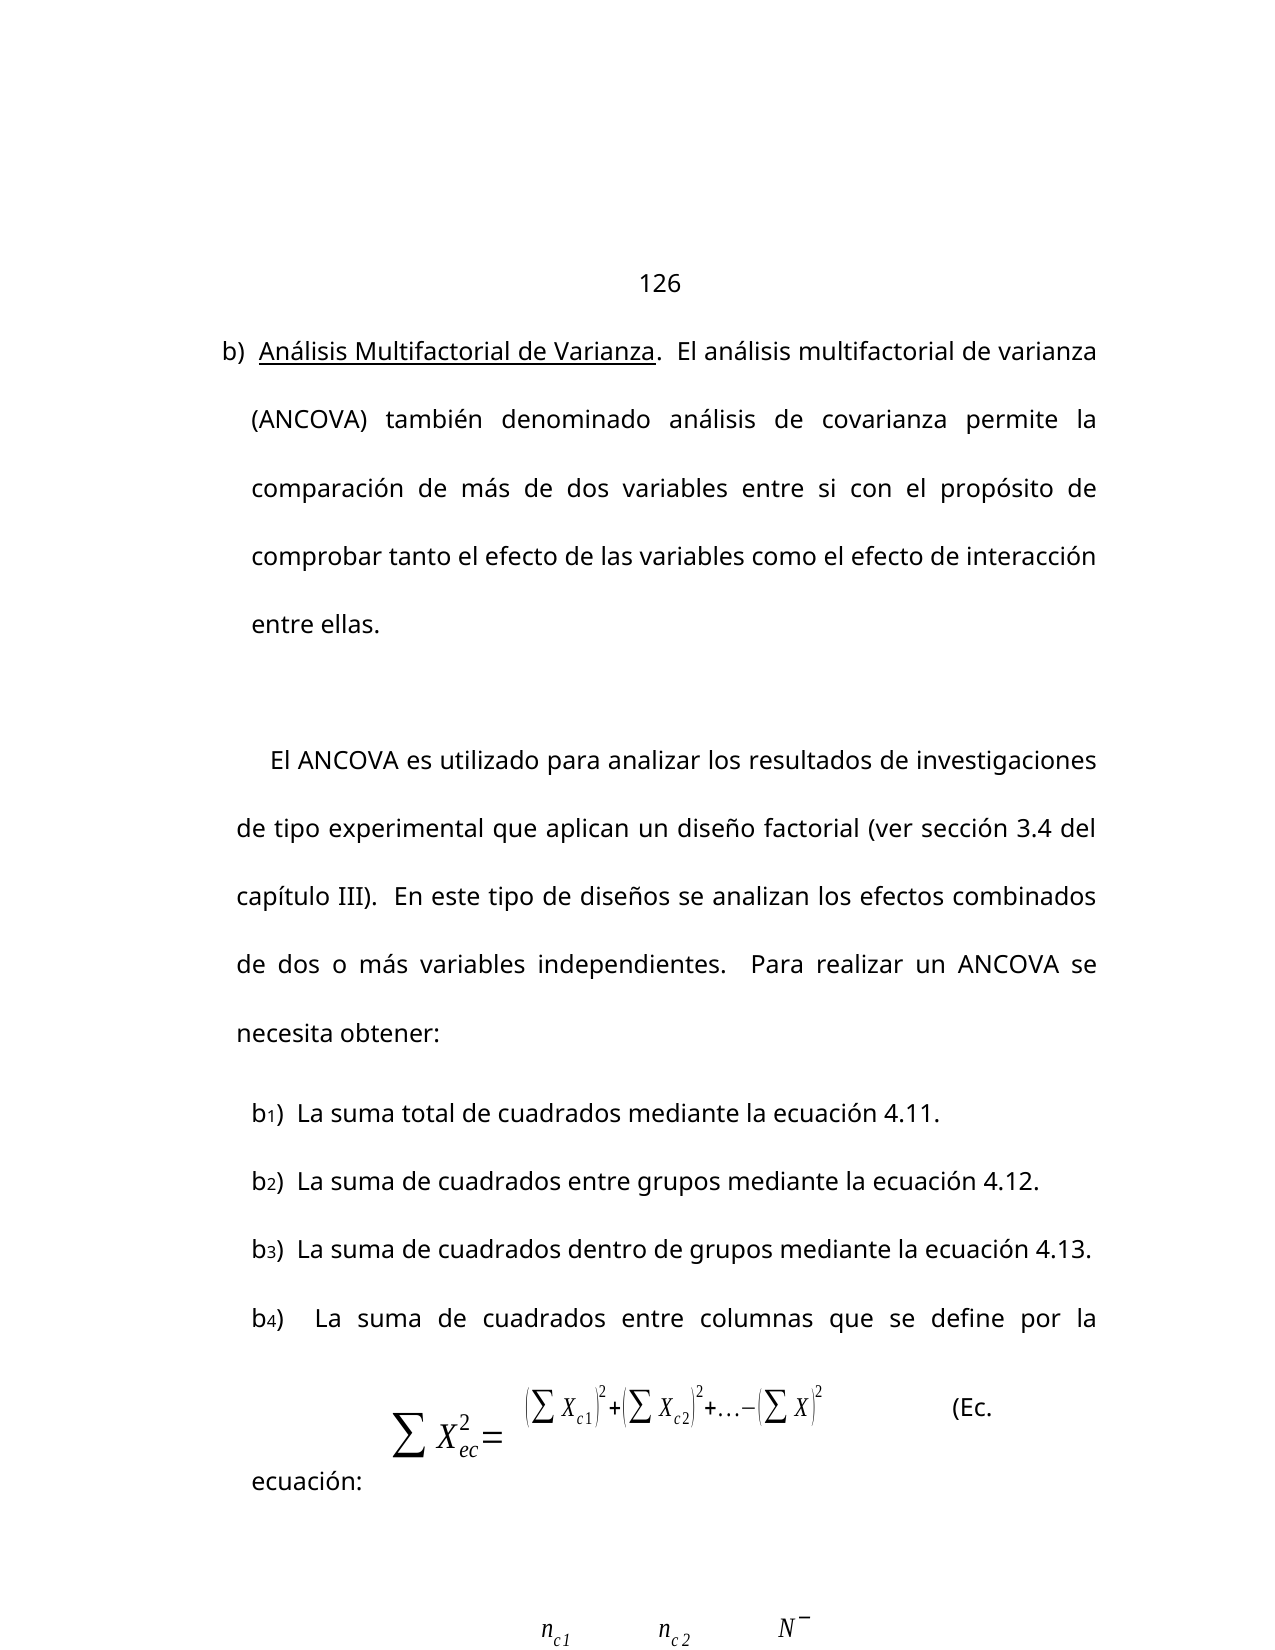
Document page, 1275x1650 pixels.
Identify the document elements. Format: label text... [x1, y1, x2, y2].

text 126 [222, 266, 1098, 300]
text b1) La suma total de cuadrados mediante la ecuación 4.11. [251, 1096, 1098, 1130]
text b) Análisis Multifactorial de Varianza. El análisis multifactorial de varianza (ANCOVA) también denominado análisis de covarianza permite la comparación de más de dos variables entre si con el propósito de comprobar tanto el efecto de las variables como el efecto de interacción entre ellas. [222, 334, 1098, 641]
text b2) La suma de cuadrados entre grupos mediante la ecuación 4.12. [251, 1164, 1098, 1198]
text b3) La suma de cuadrados dentro de grupos mediante la ecuación 4.13. [251, 1232, 1098, 1266]
text El ANCOVA es utilizado para analizar los resultados de investigaciones de tipo experimental que aplican un diseño factorial (ver sección 3.4 del capítulo III). En este tipo de diseños se analizan los efectos combinados de dos o más variables independientes. Para realizar un ANCOVA se necesita obtener: [222, 743, 1098, 1049]
text b4) La suma de cuadrados entre columnas que se define por la ecuación: [251, 1300, 1098, 1497]
